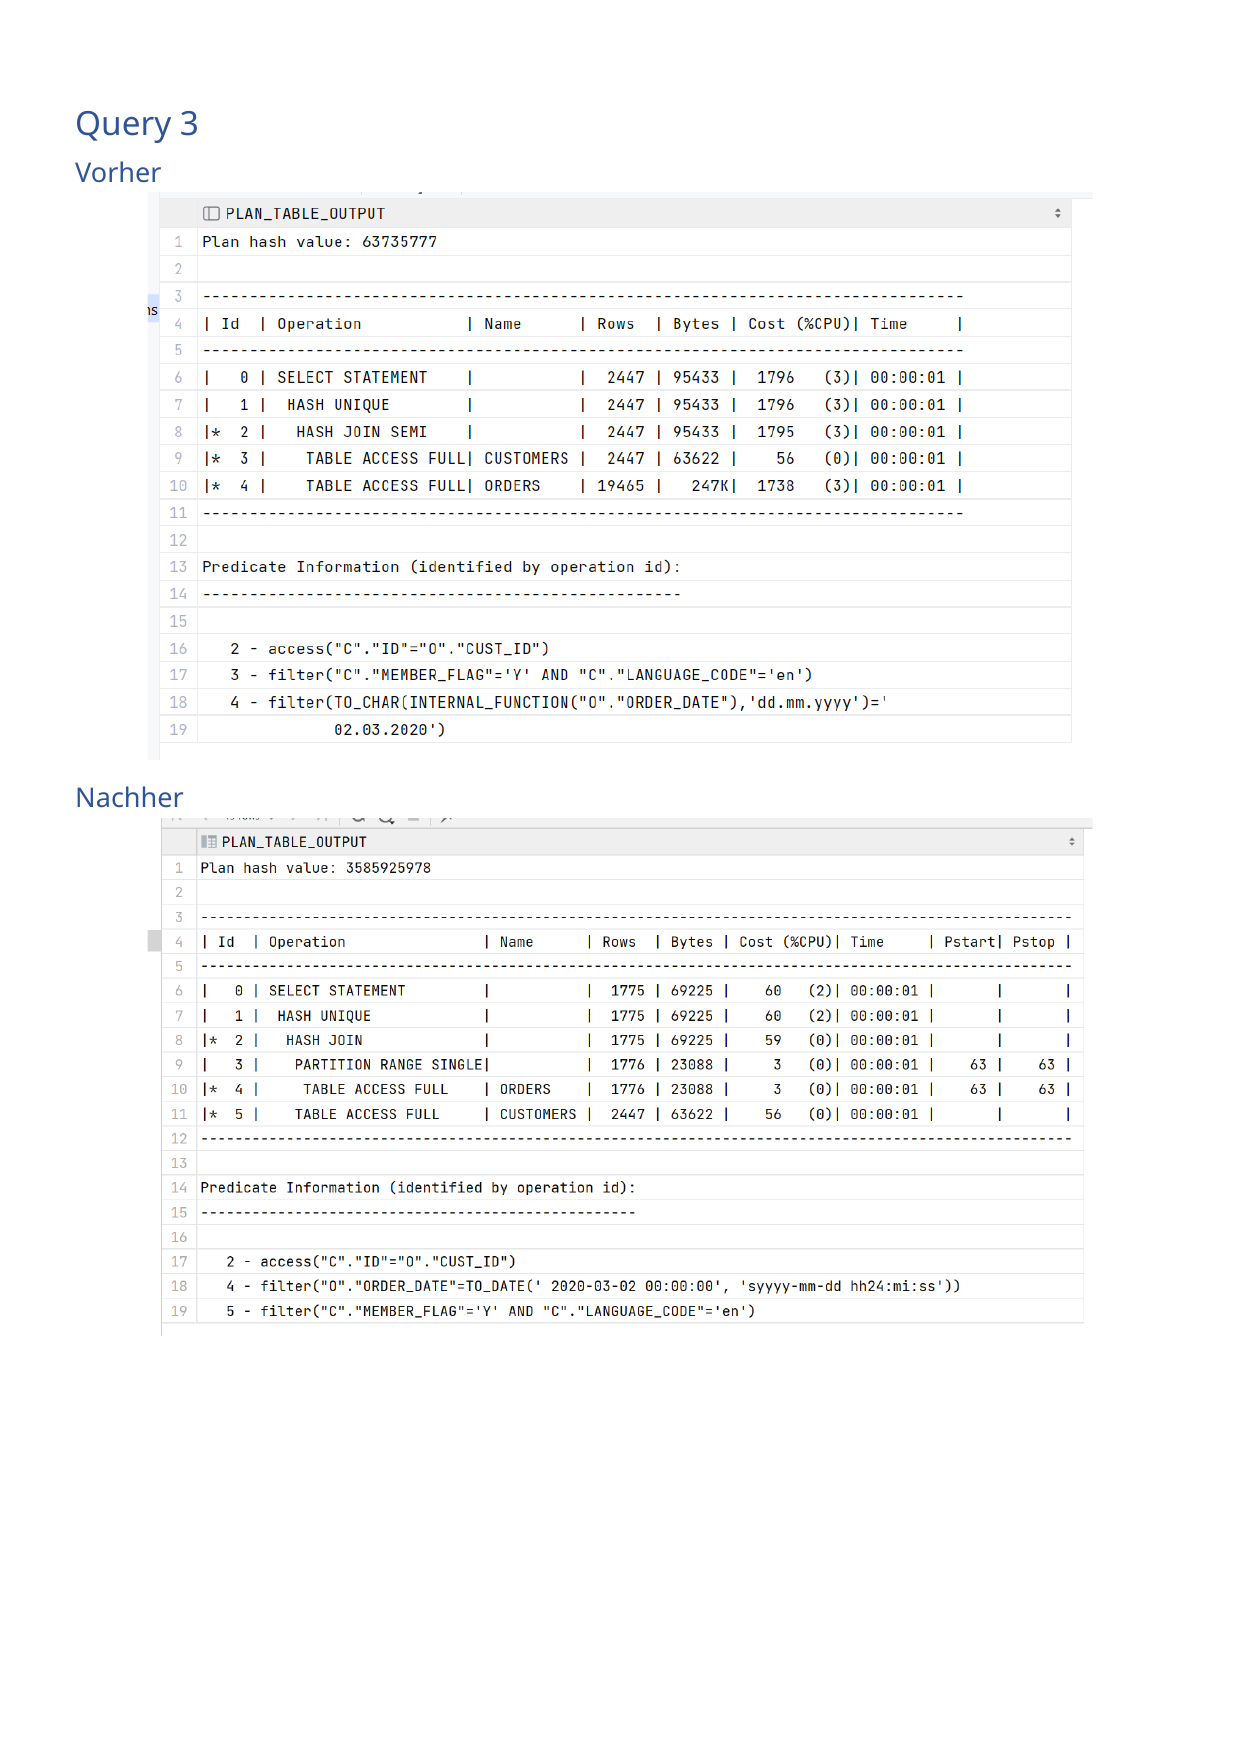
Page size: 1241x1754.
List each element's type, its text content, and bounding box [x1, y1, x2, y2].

picture [147, 192, 1093, 760]
subtitle Query 3 [75, 100, 1165, 145]
subtitle Vorher [75, 153, 1165, 190]
subtitle Nachher [75, 779, 1165, 816]
picture [147, 818, 1093, 1336]
